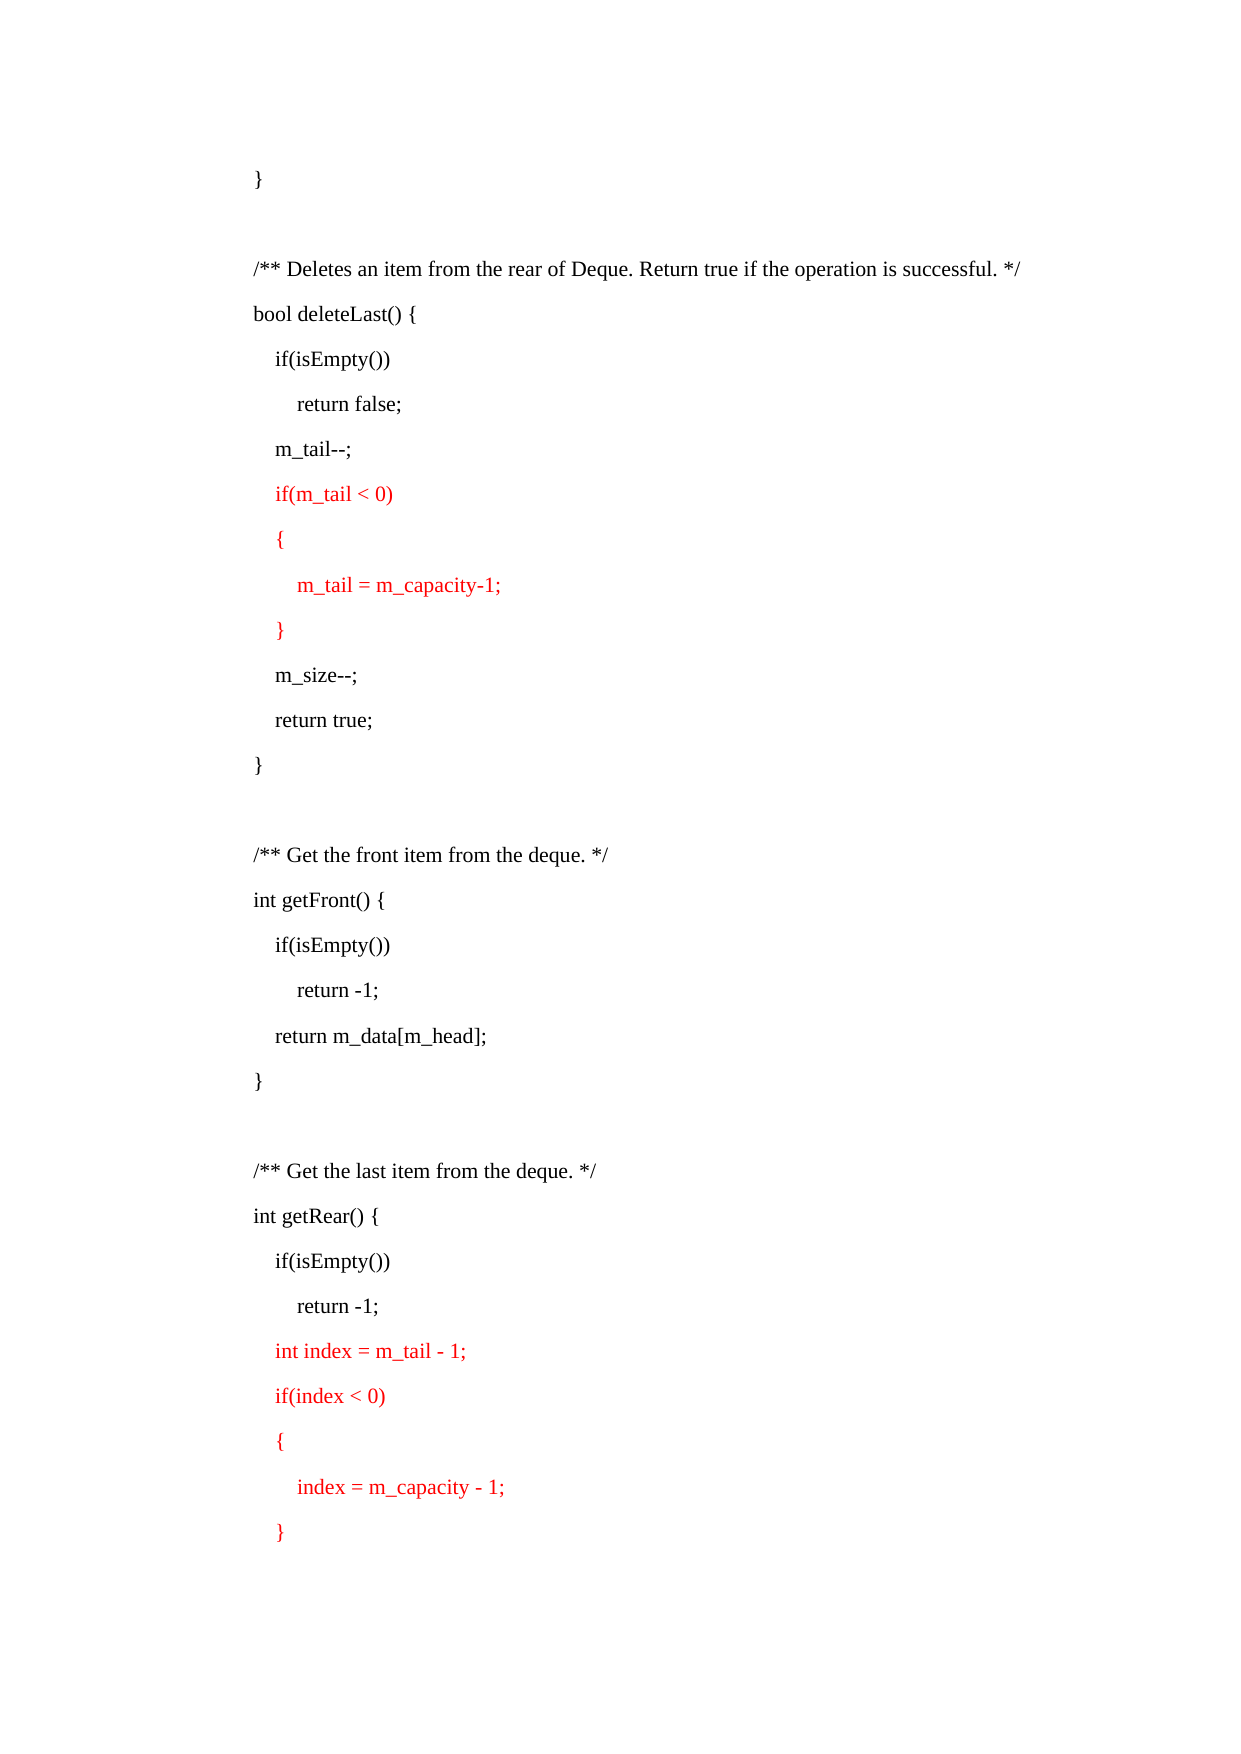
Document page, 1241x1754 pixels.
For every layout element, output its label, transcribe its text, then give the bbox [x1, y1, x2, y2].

text return false; [231, 387, 1053, 420]
text int getFront() { [231, 884, 1053, 916]
text } [231, 162, 1053, 194]
text if(isEmpty()) [231, 342, 1053, 375]
text return m_data[m_head]; [231, 1019, 1053, 1051]
text } [231, 613, 1053, 646]
text int getRear() { [231, 1199, 1053, 1232]
text /** Get the last item from the deque. */ [231, 1154, 1053, 1187]
text /** Get the front item from the deque. */ [231, 838, 1053, 871]
text bool deleteLast() { [231, 297, 1053, 330]
text { [231, 1425, 1053, 1457]
text m_tail = m_capacity-1; [231, 568, 1053, 600]
text if(isEmpty()) [231, 929, 1053, 961]
text } [231, 1515, 1053, 1548]
text return -1; [231, 1289, 1053, 1322]
text } [231, 748, 1053, 781]
text { [231, 523, 1053, 555]
text return -1; [231, 974, 1053, 1006]
text index = m_capacity - 1; [231, 1470, 1053, 1502]
text return true; [231, 703, 1053, 736]
text m_tail--; [231, 433, 1053, 465]
text m_size--; [231, 658, 1053, 691]
text if(index < 0) [231, 1380, 1053, 1412]
text if(m_tail < 0) [231, 478, 1053, 510]
text if(isEmpty()) [231, 1244, 1053, 1277]
text /** Deletes an item from the rear of Deque. Return true if the operation is successful. */ [231, 252, 1053, 285]
text int index = m_tail - 1; [231, 1335, 1053, 1367]
text } [231, 1064, 1053, 1097]
